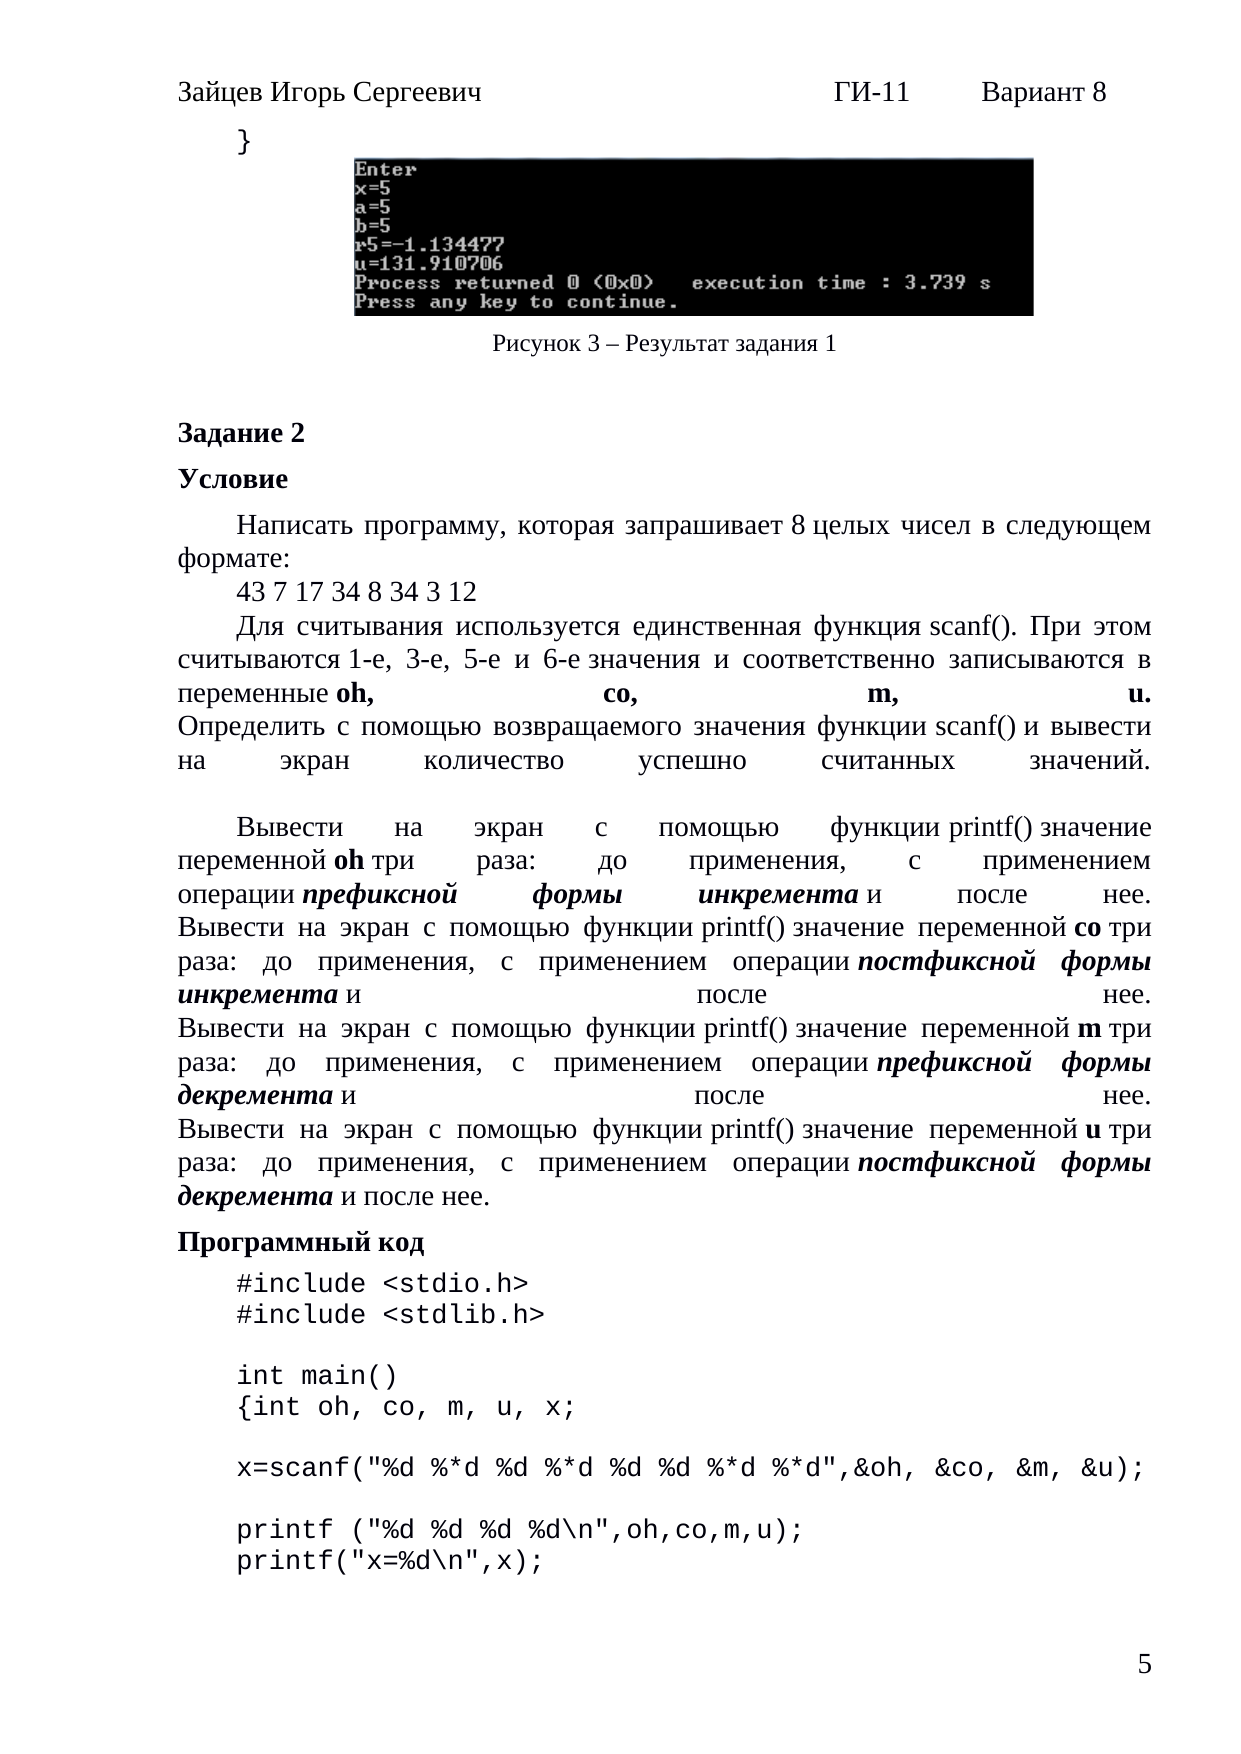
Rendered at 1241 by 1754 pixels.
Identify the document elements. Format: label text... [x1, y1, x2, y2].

subtitle Программный код [177, 1224, 1152, 1257]
text Для считывания используется единственная функция scanf(). При этом считываются 1-е, 3-е, 5-е и 6-е значения и соответственно записываются в переменные oh, co, m, u. Определить с помощью возвращаемого значения функции scanf() и вывести на экран количество успешно считанных значений. [177, 608, 1152, 809]
text Рисунок 3 – Результат задания 1 [177, 328, 1152, 356]
text #include <stdio.h> [236, 1270, 1152, 1301]
text x=scanf("%d %*d %d %*d %d %d %*d %*d",&oh, &co, &m, &u); [236, 1454, 1152, 1485]
text Написать программу, которая запрашивает 8 целых чисел в следующем формате: [177, 507, 1152, 574]
text printf("x=%d\n",x); [236, 1546, 1152, 1577]
text 43 7 17 34 8 34 3 12 [177, 574, 1152, 608]
text } [236, 127, 1152, 157]
text int main() [236, 1362, 1152, 1393]
text {int oh, co, m, u, x; [236, 1393, 1152, 1423]
picture [354, 157, 1034, 316]
subtitle Условие [177, 461, 1152, 494]
text Вывести на экран с помощью функции printf() значение переменной oh три раза: до применения, с применением операции префиксной формы инкремента и после нее. Вывести на экран с помощью функции printf() значение переменной co три раза: до применения, с применением операции постфиксной формы инкремента и после нее. Вывести на экран с помощью функции printf() значение переменной m три раза: до применения, с применением операции префиксной формы декремента и после нее. Вывести на экран с помощью функции printf() значение переменной u три раза: до применения, с применением операции постфиксной формы декремента и после нее. [177, 809, 1152, 1211]
text #include <stdlib.h> [236, 1301, 1152, 1331]
subtitle Задание 2 [177, 415, 1152, 448]
text printf ("%d %d %d %d\n",oh,co,m,u); [236, 1516, 1152, 1546]
